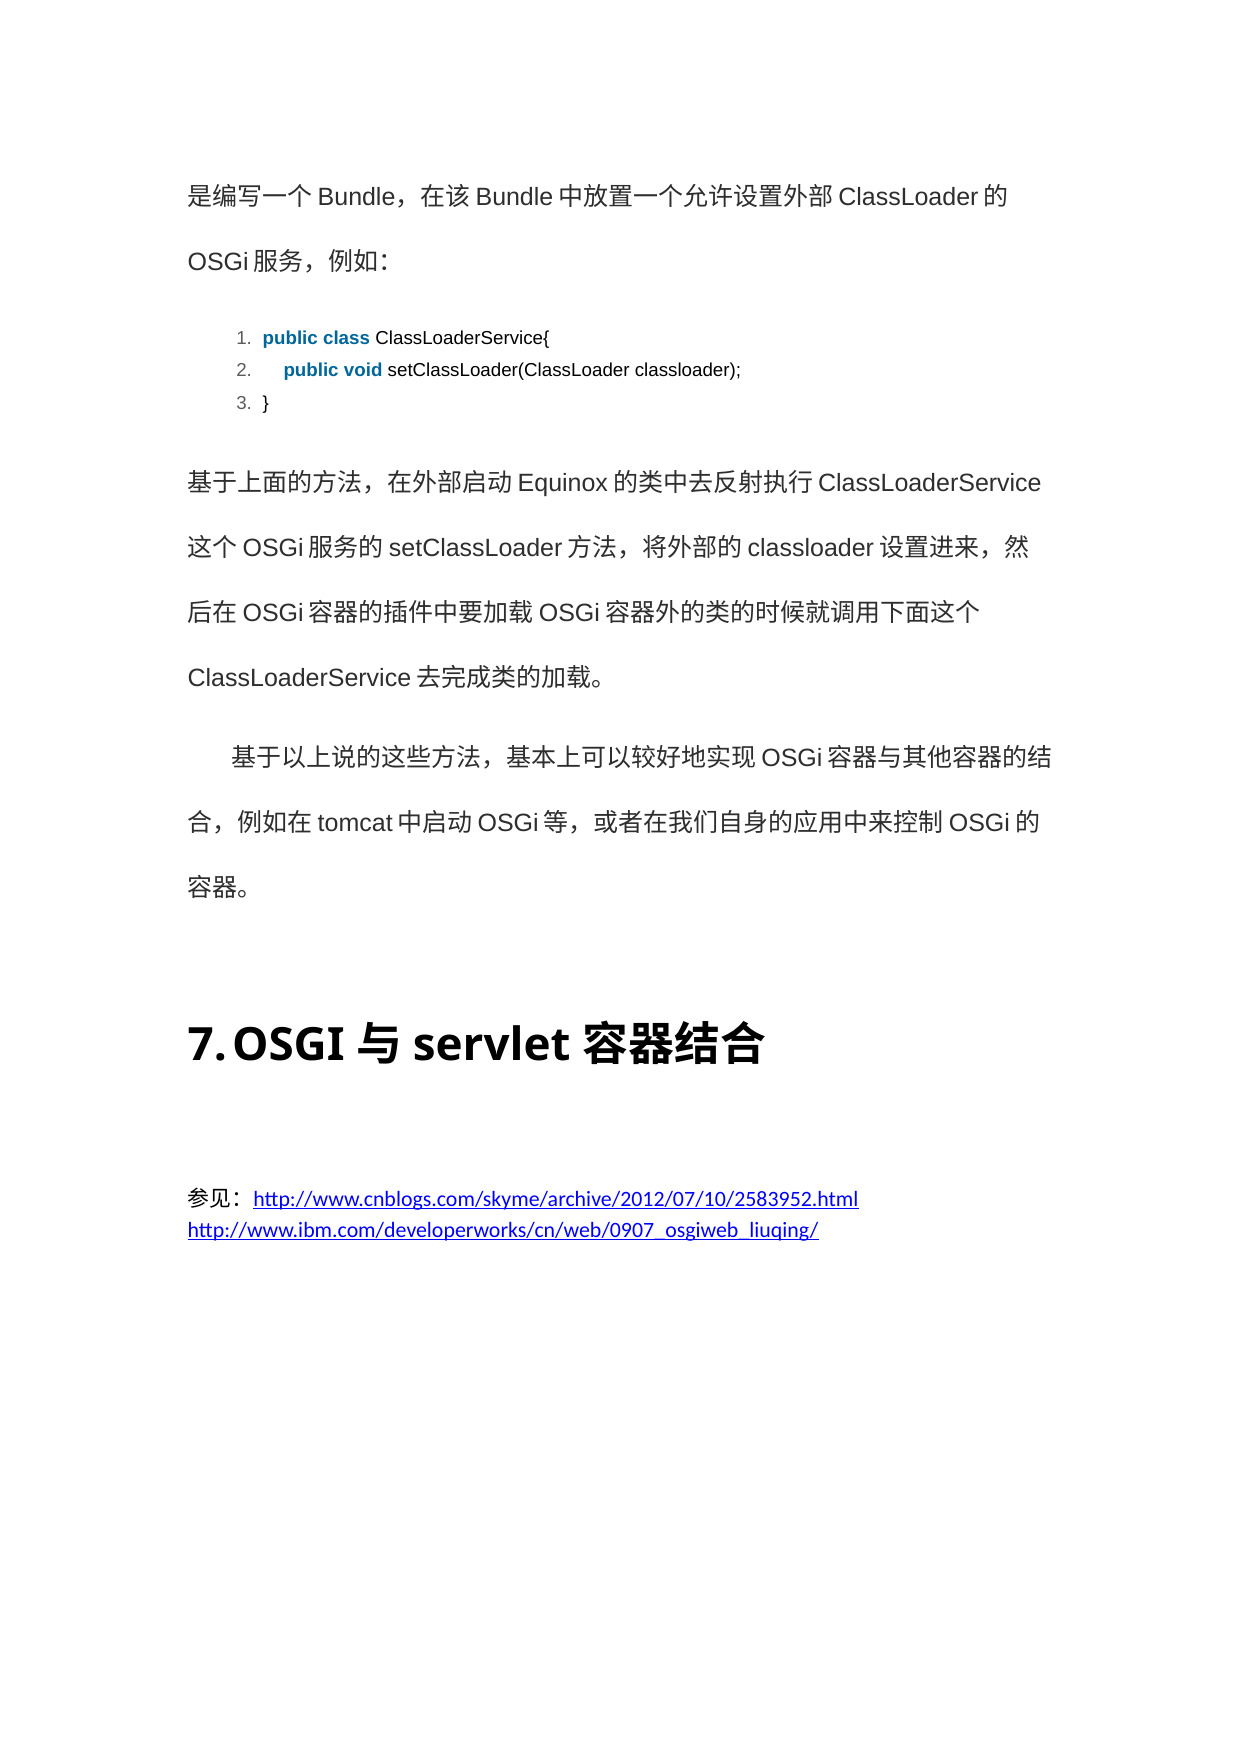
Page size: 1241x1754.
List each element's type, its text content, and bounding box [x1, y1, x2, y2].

list public class ClassLoaderService{ [236, 321, 1053, 354]
subtitle OSGI 与 servlet 容器结合 [187, 992, 1053, 1089]
list } [236, 386, 1053, 419]
list public void setClassLoader(ClassLoader classloader); [236, 354, 1053, 386]
text 基于上面的方法，在外部启动Equinox的类中去反射执行ClassLoaderService这个OSGi服务的setClassLoader方法，将外部的classloader设置进来，然后在OSGi容器的插件中要加载OSGi容器外的类的时候就调用下面这个ClassLoaderService去完成类的加载。 [187, 448, 1053, 708]
text 参见：http://www.cnblogs.com/skyme/archive/2012/07/10/2583952.html [187, 1181, 1053, 1213]
text http://www.ibm.com/developerworks/cn/web/0907_osgiweb_liuqing/ [187, 1213, 1053, 1246]
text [187, 162, 1053, 292]
text 基于以上说的这些方法，基本上可以较好地实现OSGi容器与其他容器的结合，例如在tomcat中启动OSGi等，或者在我们自身的应用中来控制OSGi的容器。 [187, 723, 1053, 918]
